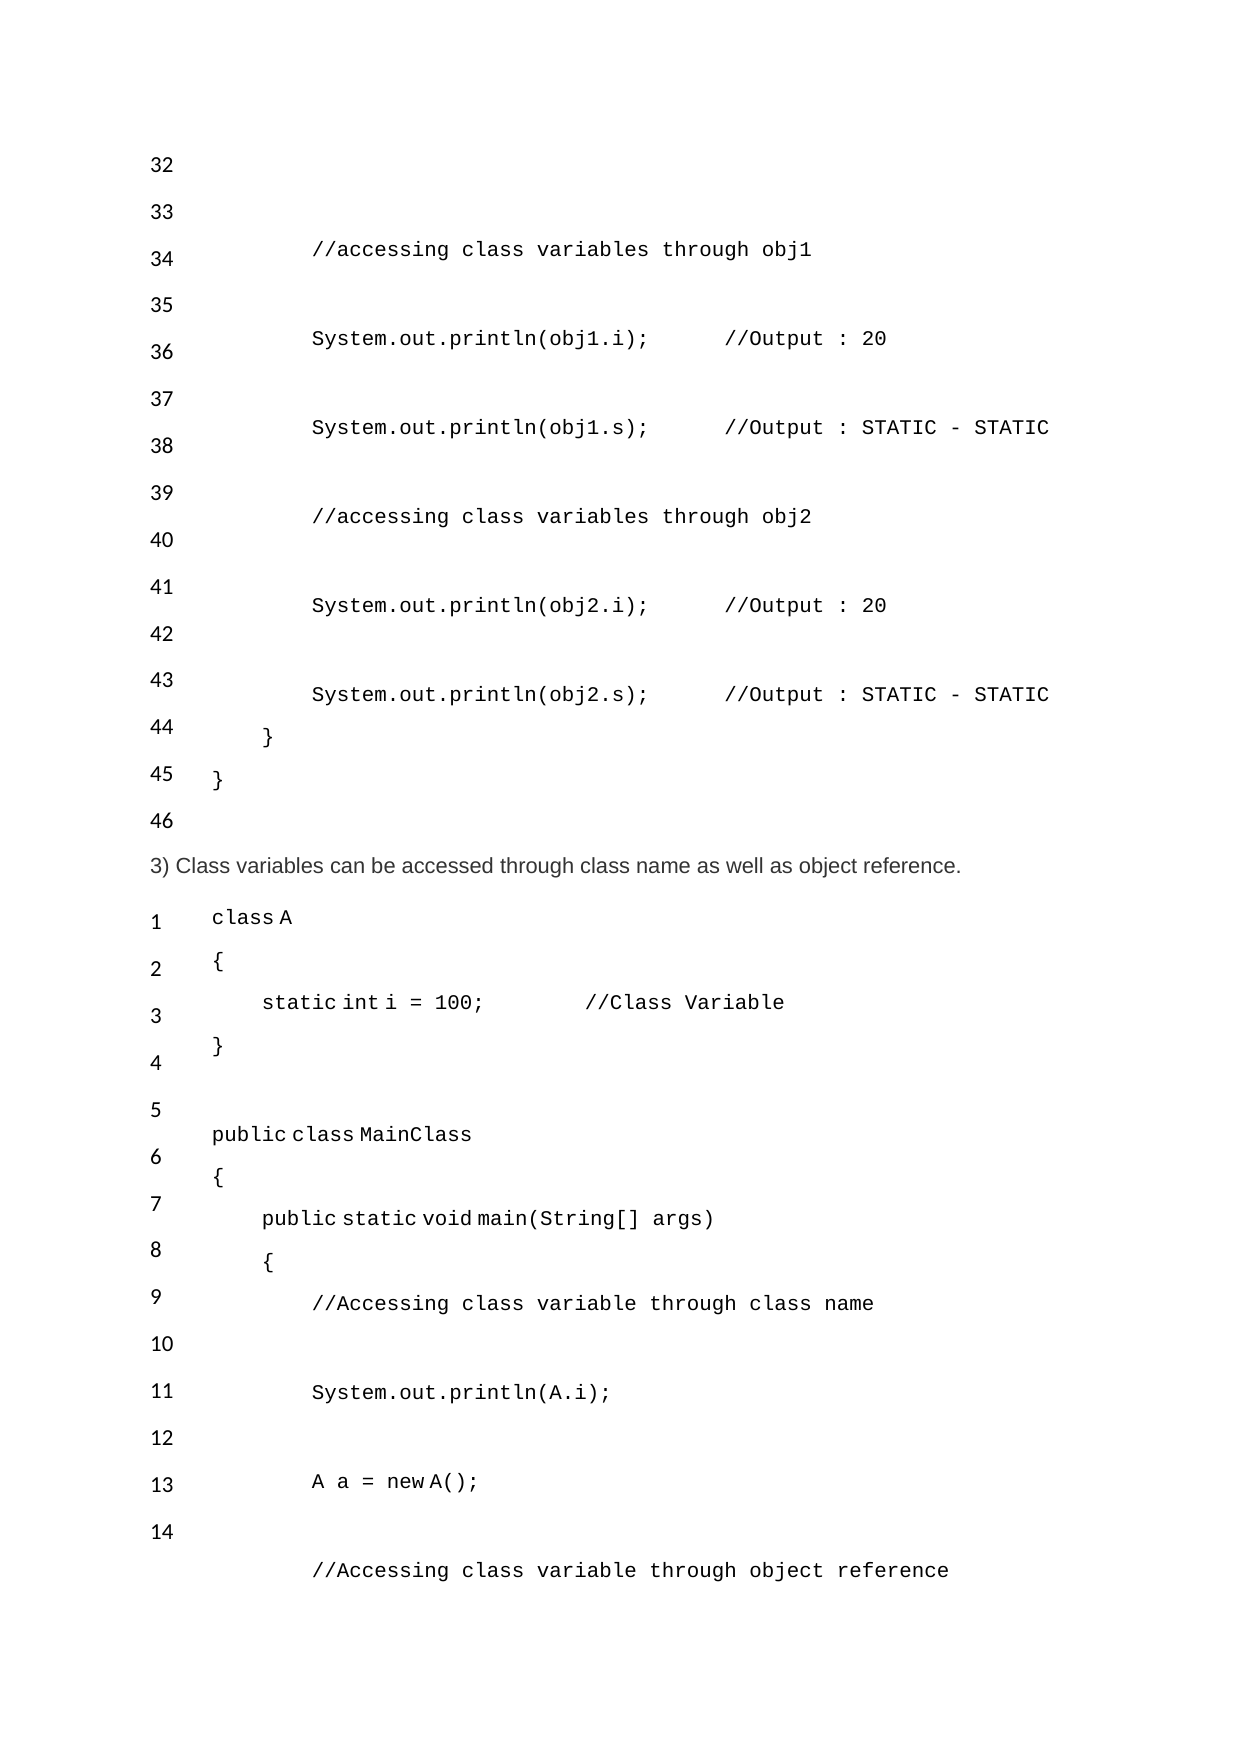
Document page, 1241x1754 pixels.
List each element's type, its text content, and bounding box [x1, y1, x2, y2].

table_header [150, 150, 212, 853]
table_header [150, 908, 212, 1603]
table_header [212, 150, 1240, 853]
text 3) Class variables can be accessed through class name as well as object reference. [150, 853, 1090, 878]
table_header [212, 908, 1240, 1603]
